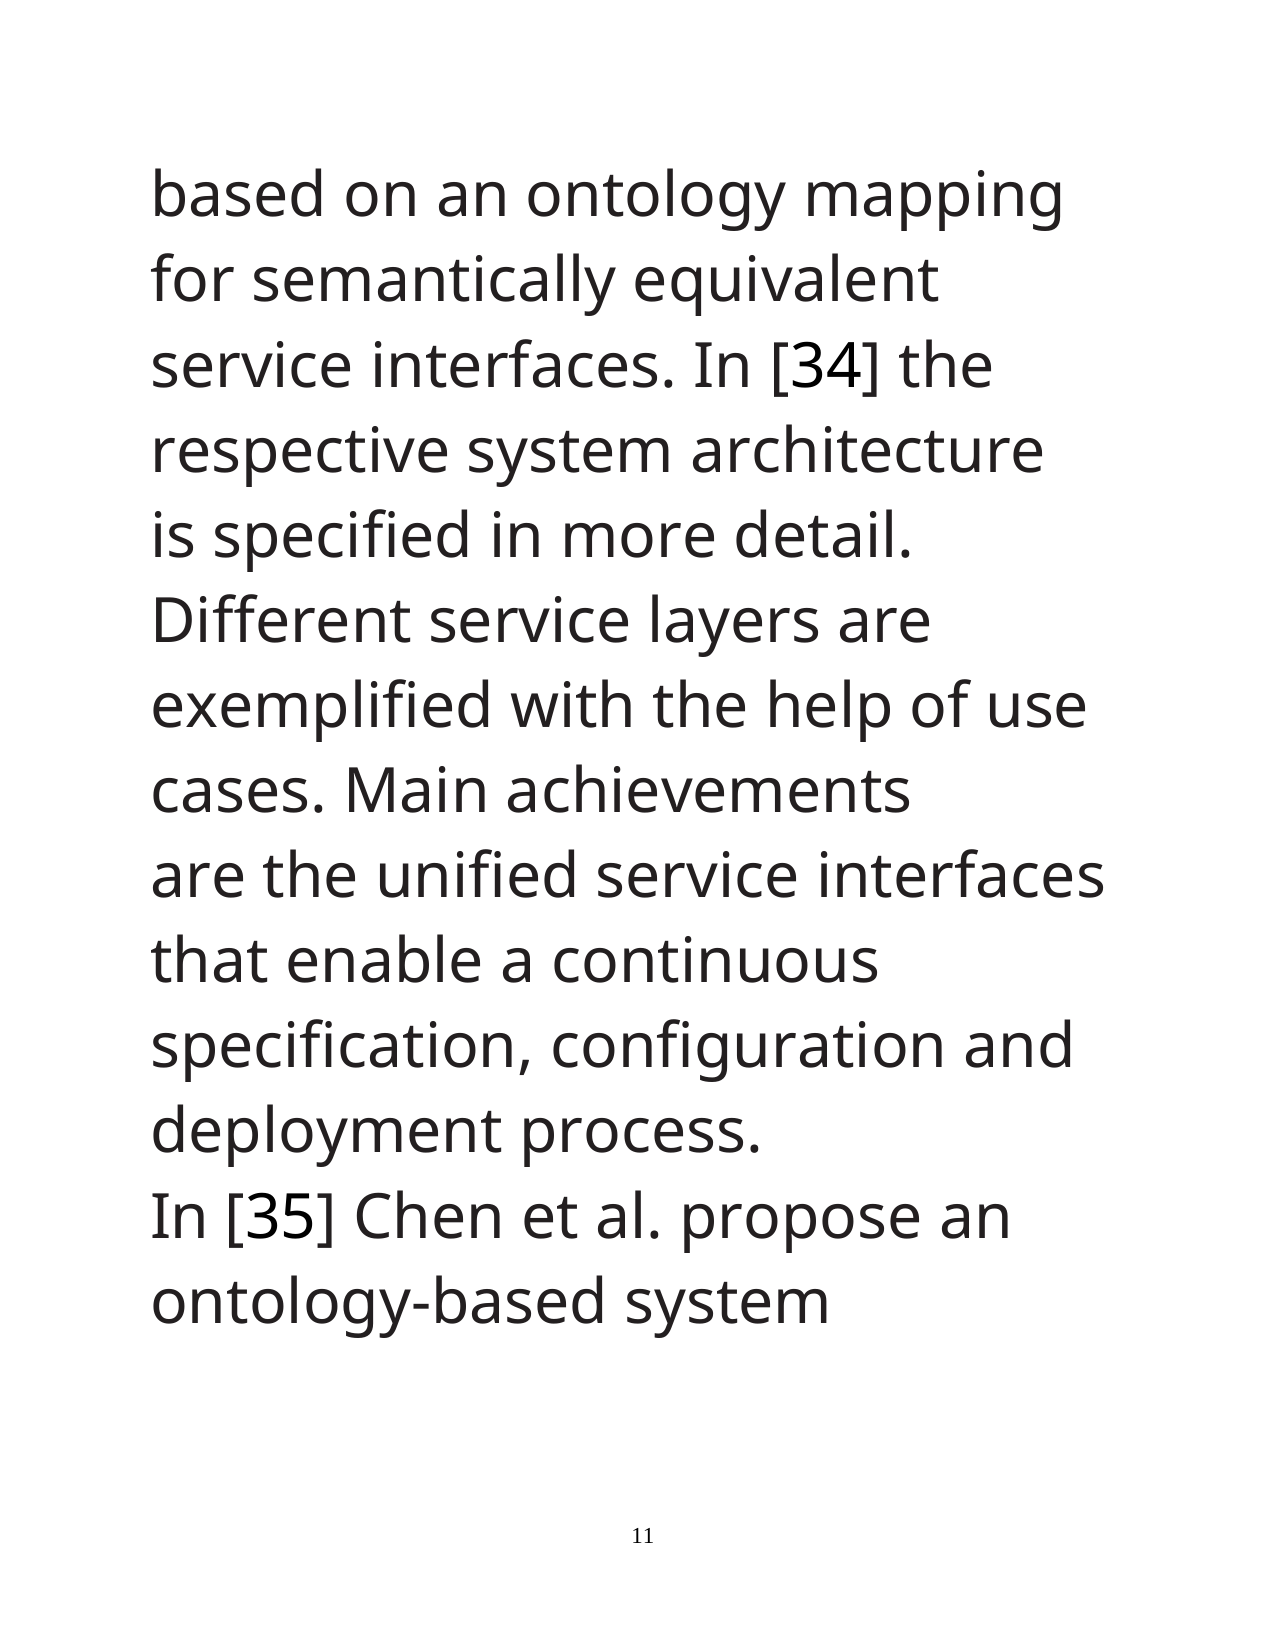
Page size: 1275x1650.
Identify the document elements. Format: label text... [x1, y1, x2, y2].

text speciﬁcation, conﬁguration and deployment process. [150, 1001, 1125, 1171]
text service interfaces. In [34] the respective system architecture [150, 320, 1125, 490]
text exempliﬁed with the help of use cases. Main achievements [150, 661, 1125, 831]
text is speciﬁed in more detail. Diﬀerent service layers are [150, 490, 1125, 661]
text are the uniﬁed service interfaces that enable a continuous [150, 831, 1125, 1001]
text based on an ontology mapping for semantically equivalent [150, 150, 1125, 320]
text In [35] Chen et al. propose an ontology-based system [150, 1171, 1125, 1341]
